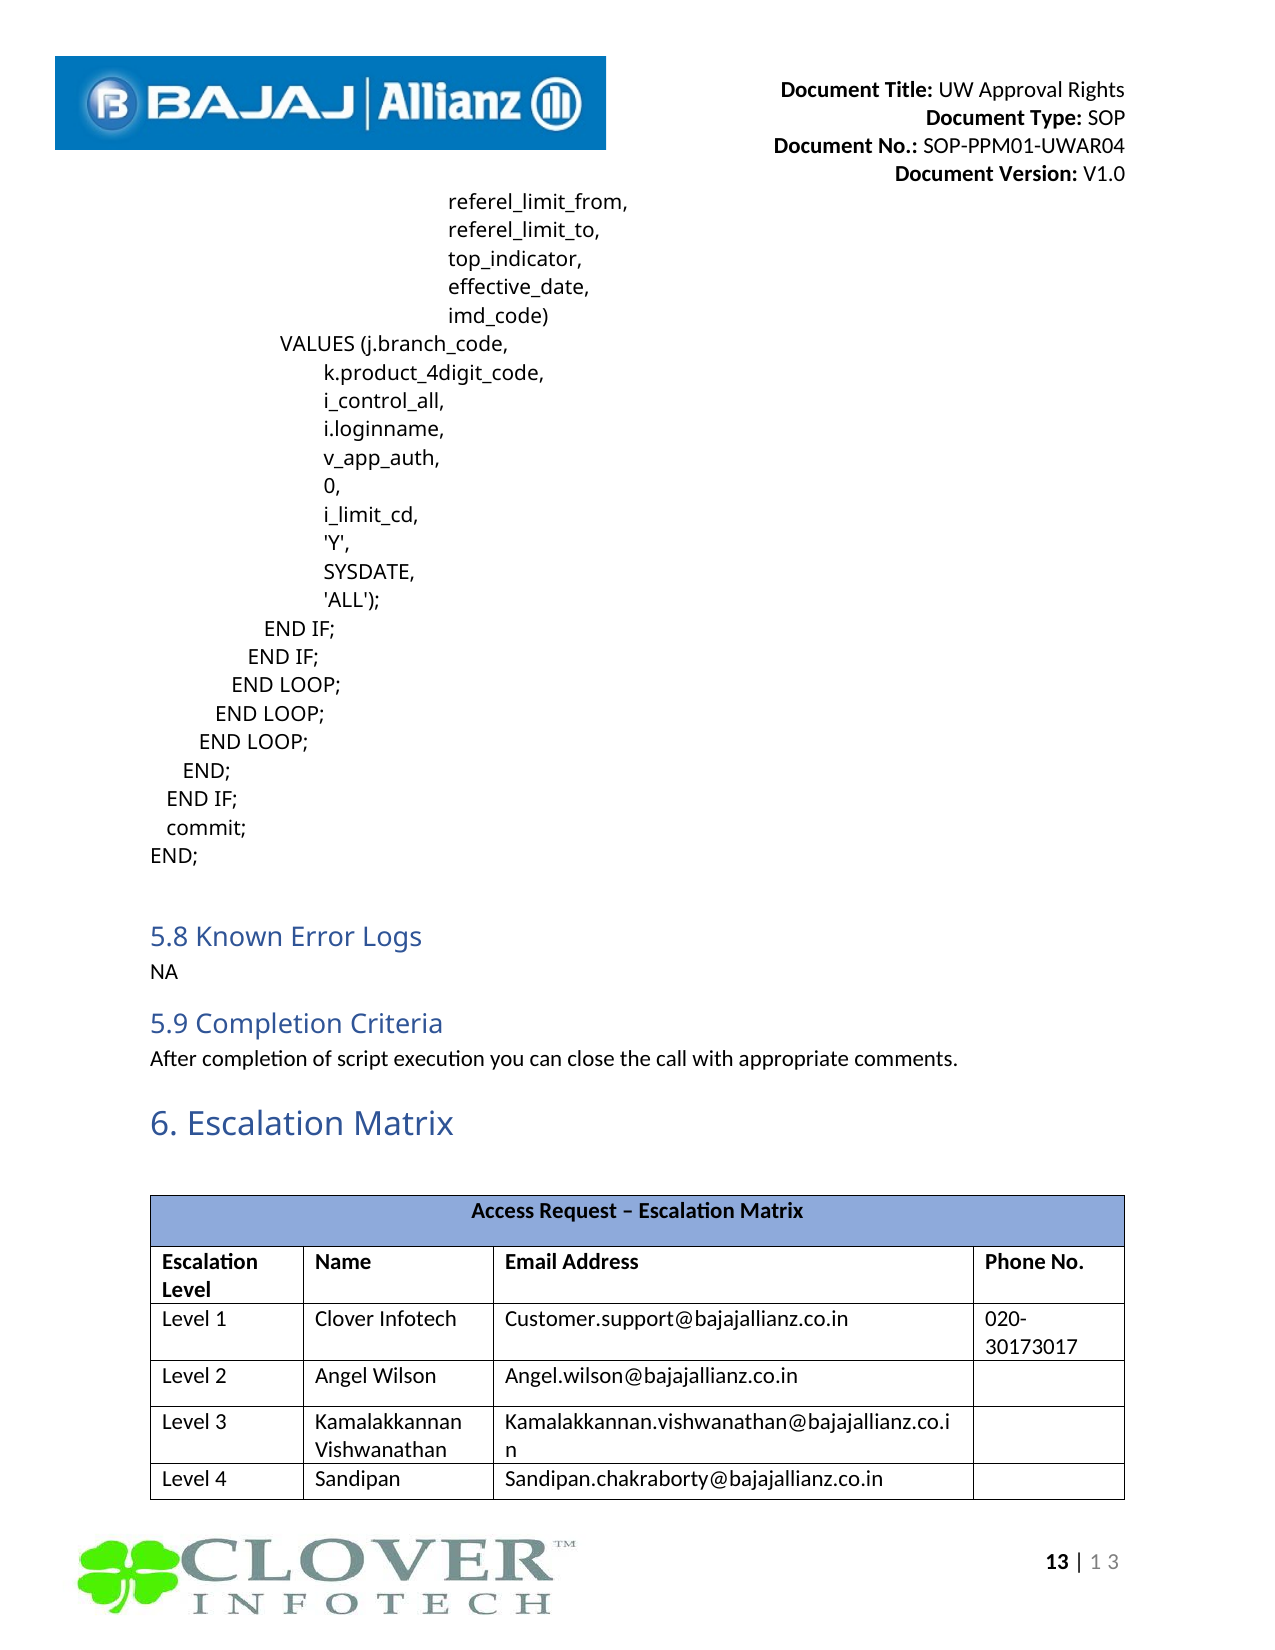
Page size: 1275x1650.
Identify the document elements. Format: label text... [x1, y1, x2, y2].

table_cell Angel Wilson [304, 1361, 493, 1406]
table_cell Level 4 [151, 1464, 303, 1499]
table_cell Angel.wilson@bajajallianz.co.in [494, 1361, 973, 1406]
table_cell Level 3 [151, 1407, 303, 1463]
text END IF; [150, 784, 1125, 813]
text 'ALL'); [150, 585, 1125, 614]
subtitle 5.8 Known Error Logs [150, 918, 1125, 954]
text END IF; [150, 614, 1125, 642]
table_cell Clover Infotech [304, 1304, 493, 1360]
text v_app_auth, [150, 443, 1125, 471]
table_cell Kamalakkannan Vishwanathan [304, 1407, 493, 1463]
text After completion of script execution you can close the call with appropriate comments. [150, 1044, 1125, 1072]
table_cell Sandipan Chakraborty [304, 1464, 493, 1499]
text END; [150, 756, 1125, 784]
text SYSDATE, [150, 557, 1125, 585]
table_cell 020-30173017 [974, 1304, 1124, 1360]
text k.product_4digit_code, [150, 358, 1125, 386]
table_cell Name [304, 1247, 493, 1303]
table_cell Customer.support@bajajallianz.co.in [494, 1304, 973, 1360]
table_cell Level 1 [151, 1304, 303, 1360]
text imd_code) [150, 301, 1125, 329]
text NA [150, 957, 1125, 986]
table_cell Email Address [494, 1247, 973, 1303]
text END; [150, 841, 1125, 869]
table_cell Level 2 [151, 1361, 303, 1406]
text effective_date, [150, 272, 1125, 301]
text referel_limit_from, [150, 187, 1125, 216]
table_cell [974, 1407, 1124, 1463]
text commit; [150, 813, 1125, 841]
table_cell [974, 1464, 1124, 1499]
subtitle 5.9 Completion Criteria [150, 1004, 1125, 1041]
text END LOOP; [150, 727, 1125, 756]
text i.loginname, [150, 414, 1125, 443]
text i_control_all, [150, 386, 1125, 414]
table_header Access Request – Escalation Matrix [151, 1196, 1124, 1246]
text top_indicator, [150, 244, 1125, 272]
table_cell Phone No. [974, 1247, 1124, 1303]
table_cell [974, 1361, 1124, 1406]
text END IF; [150, 642, 1125, 671]
text END LOOP; [150, 699, 1125, 727]
subtitle 6. Escalation Matrix [150, 1099, 1125, 1145]
picture [55, 56, 607, 150]
text END LOOP; [150, 671, 1125, 699]
text 'Y', [150, 528, 1125, 557]
text 0, [150, 471, 1125, 500]
text i_limit_cd, [150, 500, 1125, 528]
table_cell Escalation Level [151, 1247, 303, 1303]
table_cell Kamalakkannan.vishwanathan@bajajallianz.co.in [494, 1407, 973, 1463]
text VALUES (j.branch_code, [150, 329, 1125, 358]
text referel_limit_to, [150, 216, 1125, 244]
table_cell Sandipan.chakraborty@bajajallianz.co.in [494, 1464, 973, 1499]
picture [62, 1522, 591, 1628]
